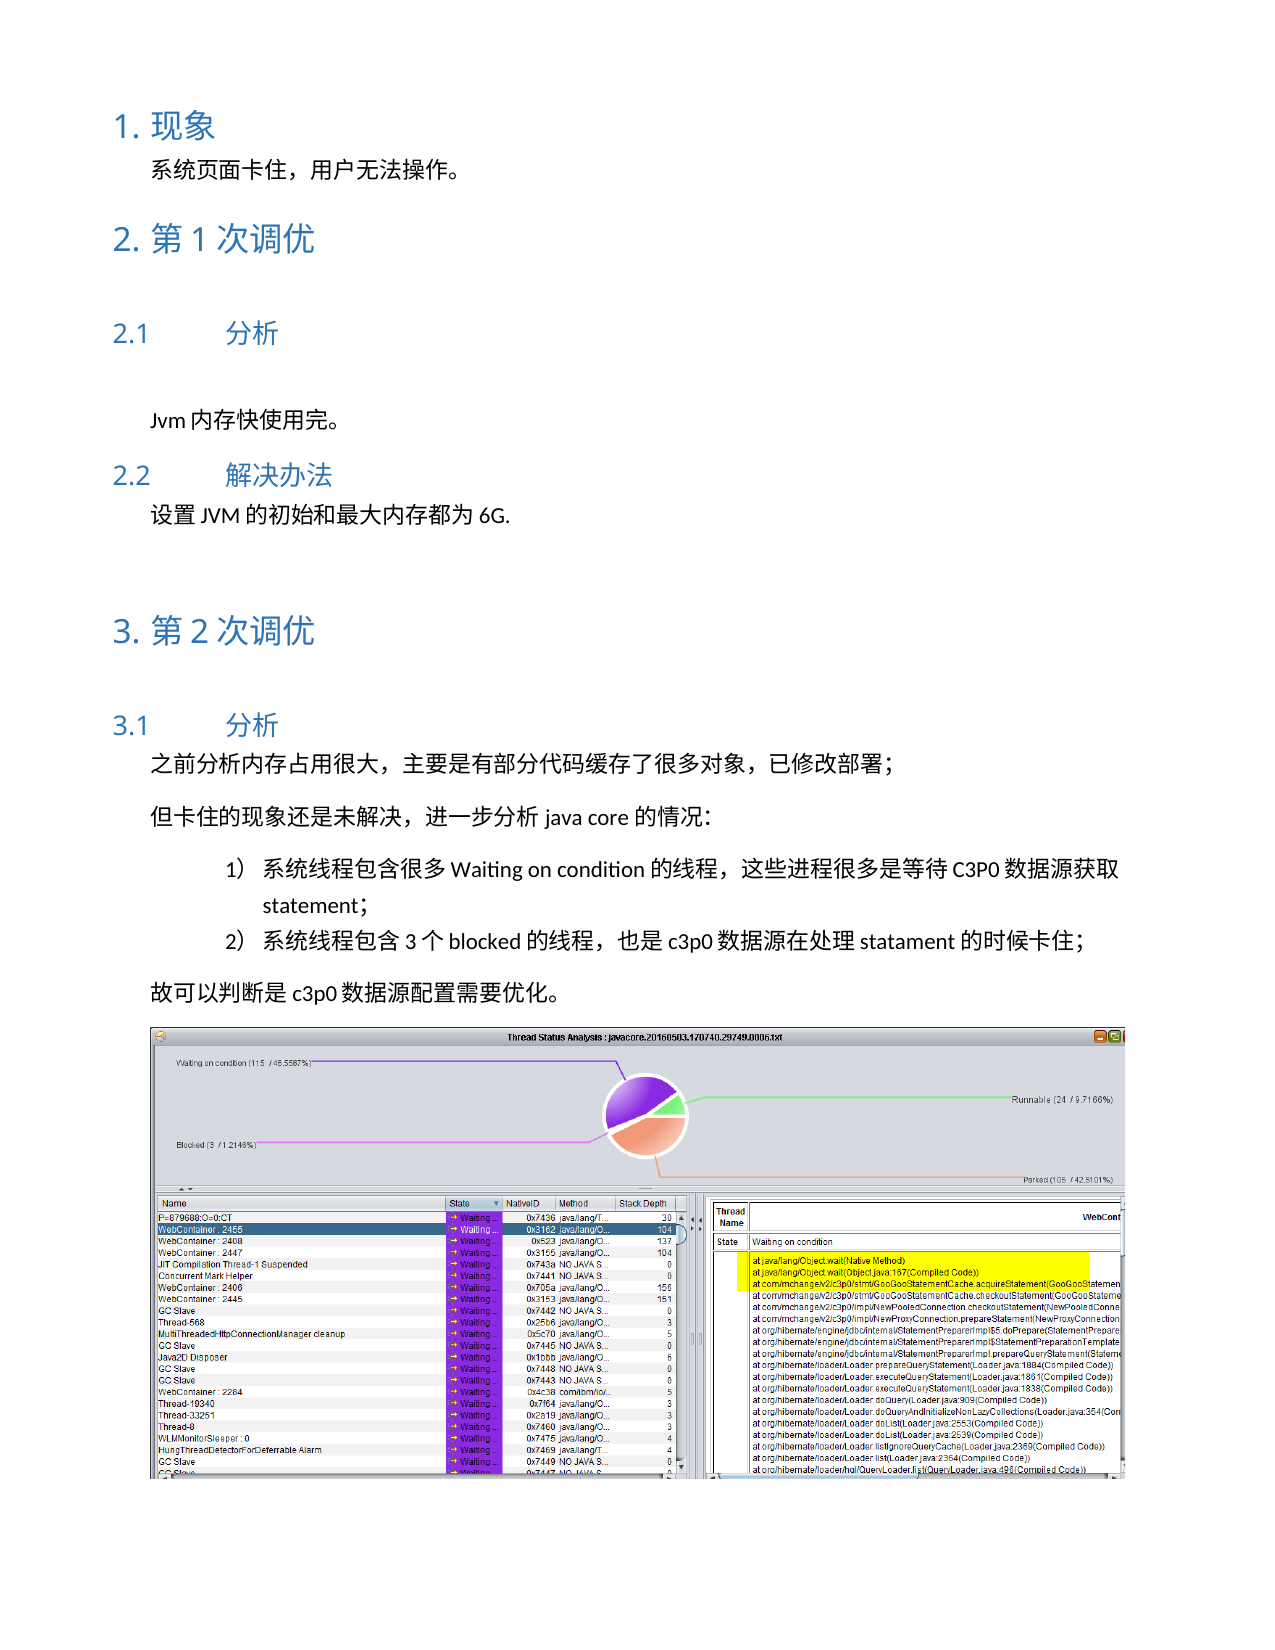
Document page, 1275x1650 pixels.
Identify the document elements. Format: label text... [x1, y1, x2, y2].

subtitle 第2次调优 [112, 604, 1200, 653]
picture [150, 1027, 1125, 1479]
text Jvm内存快使用完。 [150, 402, 1200, 435]
subtitle 解决办法 [112, 454, 1200, 493]
subtitle 分析 [112, 312, 1200, 352]
text 设置JVM的初始和最大内存都为6G. [150, 497, 1200, 530]
subtitle 现象 [112, 100, 1200, 148]
text 之前分析内存占用很大，主要是有部分代码缓存了很多对象，已修改部署； [75, 746, 1200, 779]
text 但卡住的现象还是未解决，进一步分析 java core 的情况： [75, 798, 1200, 832]
subtitle 第1次调优 [112, 213, 1200, 262]
list 系统线程包含很多Waiting on condition的线程，这些进程很多是等待C3P0数据源获取statement； [225, 851, 1200, 920]
list 系统线程包含3个blocked的线程，也是c3p0数据源在处理statament的时候卡住； [225, 923, 1200, 956]
text 故可以判断是c3p0数据源配置需要优化。 [150, 975, 1200, 1008]
subtitle 分析 [112, 703, 1200, 743]
text 系统页面卡住，用户无法操作。 [75, 152, 1200, 186]
